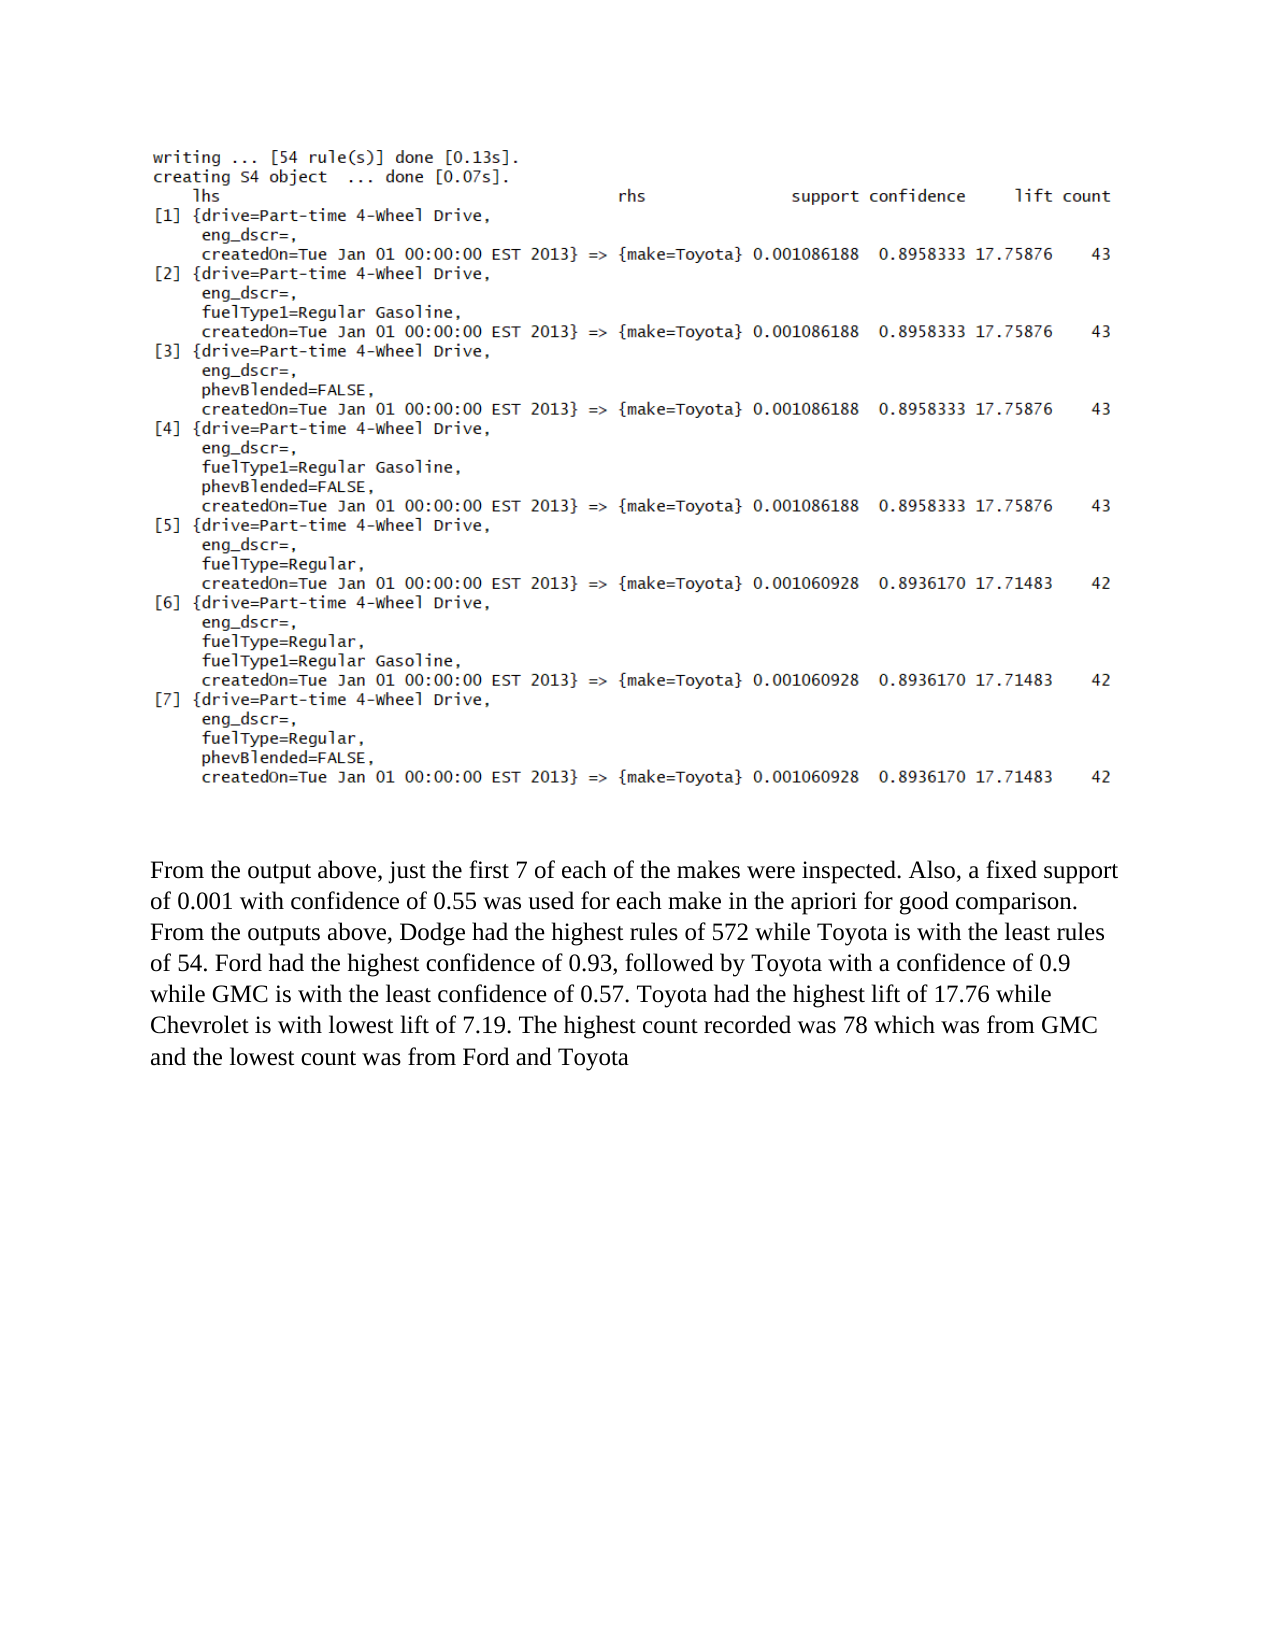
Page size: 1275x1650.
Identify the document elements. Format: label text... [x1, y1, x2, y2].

text From the output above, just the first 7 of each of the makes were inspected. Also, a fixed support of 0.001 with confidence of 0.55 was used for each make in the apriori for good comparison. From the outputs above, Dodge had the highest rules of 572 while Toyota is with the least rules of 54. Ford had the highest confidence of 0.93, followed by Toyota with a confidence of 0.9 while GMC is with the least confidence of 0.57. Toyota had the highest lift of 17.76 while Chevrolet is with lowest lift of 7.19. The highest count recorded was 78 which was from GMC and the lowest count was from Ford and Toyota [150, 855, 1125, 1070]
picture [150, 150, 1125, 789]
